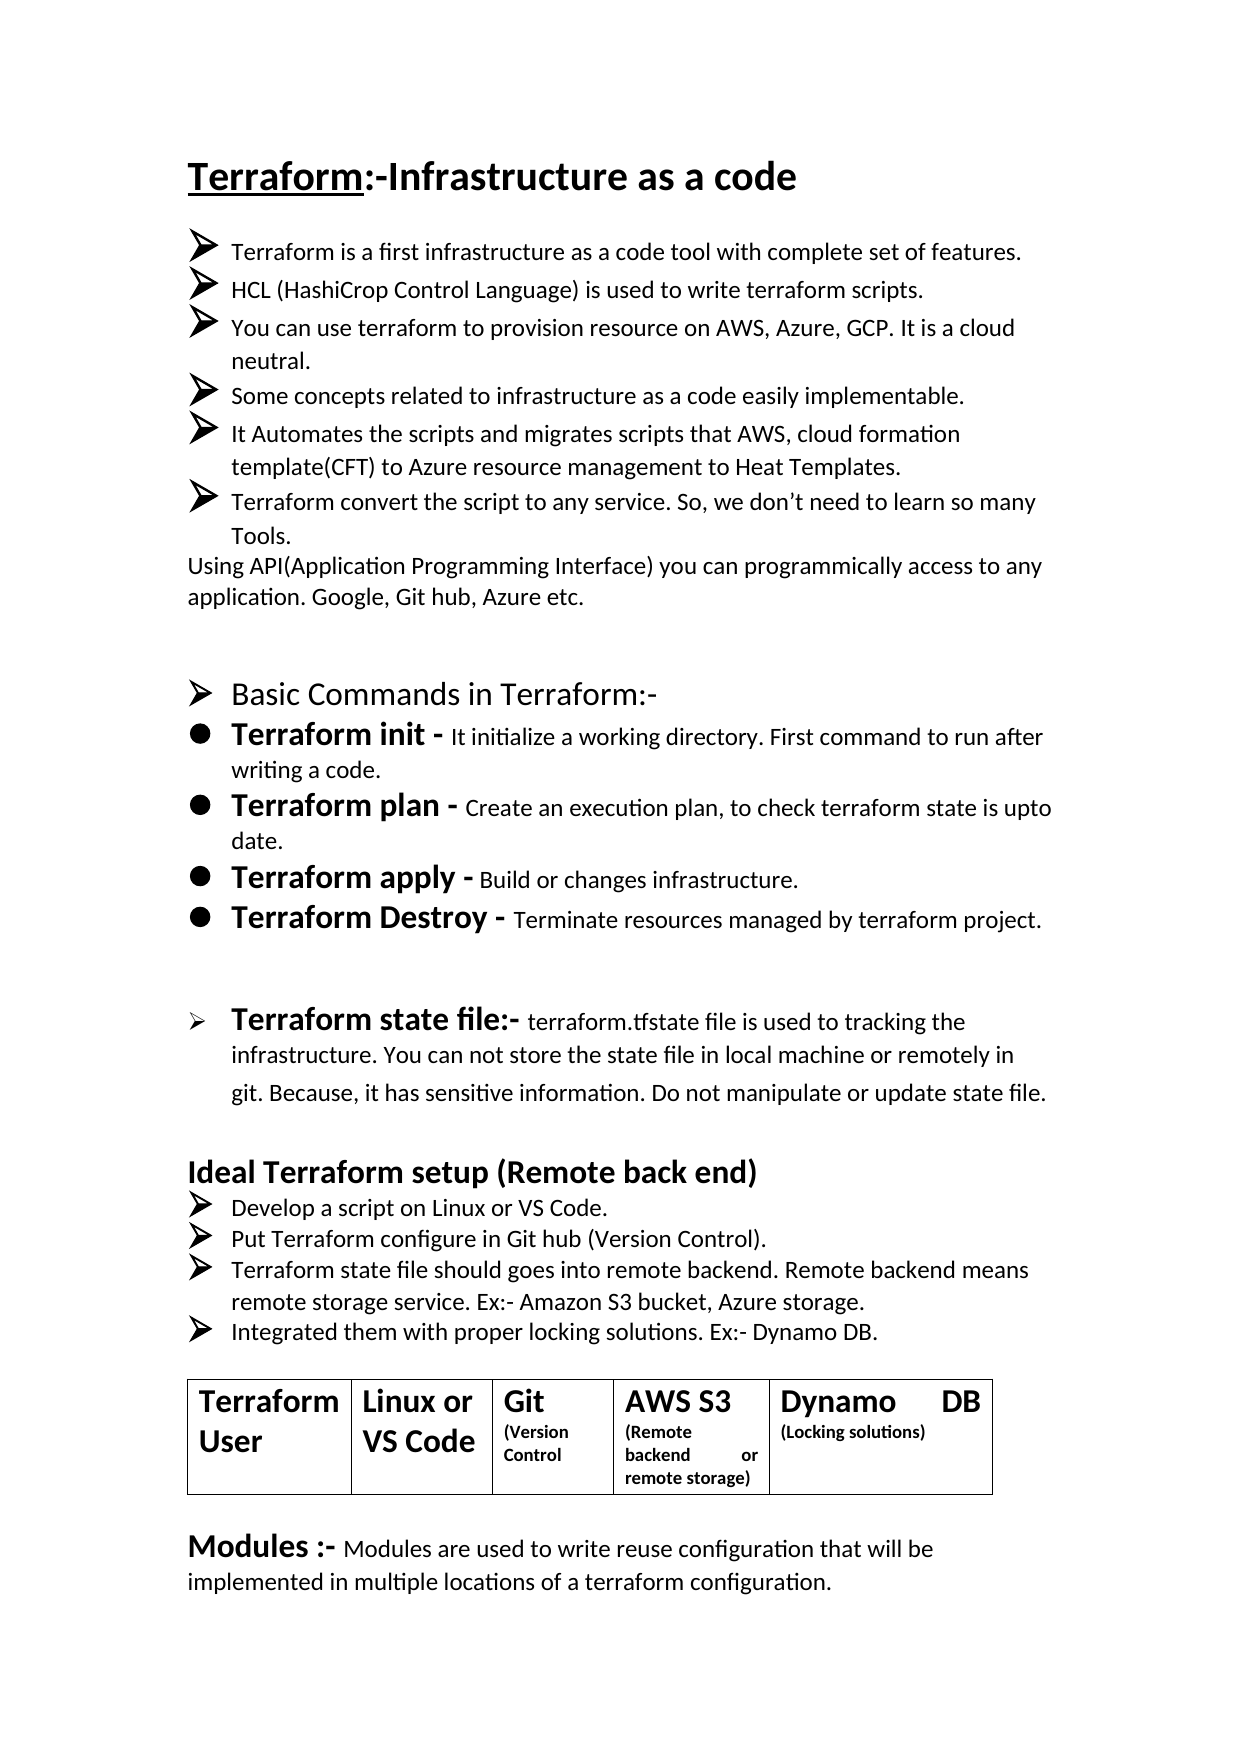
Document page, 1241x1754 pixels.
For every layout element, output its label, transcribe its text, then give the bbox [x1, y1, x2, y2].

list Terraform state file should goes into remote backend. Remote backend means remote storage service. Ex:- Amazon S3 bucket, Azure storage. [187, 1254, 1053, 1317]
list Basic Commands in Terraform:- [187, 672, 1053, 713]
list Terraform state file:- terraform.tfstate file is used to tracking the infrastructure. You can not store the state file in local machine or remotely in git. Because, it has sensitive information. Do not manipulate or update state file. [187, 998, 1053, 1110]
list HCL (HashiCrop Control Language) is used to write terraform scripts. [187, 269, 1053, 307]
table_header Linux or VS Code [352, 1380, 492, 1494]
list Terraform apply - Build or changes infrastructure. [187, 856, 1053, 896]
text Terraform:-Infrastructure as a code [187, 150, 1053, 201]
list Some concepts related to infrastructure as a code easily implementable. [187, 376, 1053, 413]
table_header Dynamo DB (Locking solutions) [770, 1380, 992, 1494]
list Integrated them with proper locking solutions. Ex:- Dynamo DB. [187, 1317, 1053, 1348]
list You can use terraform to provision resource on AWS, Azure, GCP. It is a cloud neutral. [187, 307, 1053, 376]
list It Automates the scripts and migrates scripts that AWS, cloud formation template(CFT) to Azure resource management to Heat Templates. [187, 413, 1053, 482]
list Put Terraform configure in Git hub (Version Control). [187, 1223, 1053, 1254]
list Terraform init - It initialize a working directory. First command to run after writing a code. [187, 713, 1053, 784]
list Terraform convert the script to any service. So, we don’t need to learn so many Tools. [187, 482, 1053, 550]
list Using API(Application Programming Interface) you can programmically access to any application. Google, Git hub, Azure etc. [187, 550, 1053, 611]
list Ideal Terraform setup (Remote back end) [187, 1151, 1053, 1192]
table_header Git (Version Control [493, 1380, 613, 1494]
list Develop a script on Linux or VS Code. [187, 1192, 1053, 1223]
list Terraform plan - Create an execution plan, to check terraform state is upto date. [187, 784, 1053, 856]
list Terraform Destroy - Terminate resources managed by terraform project. [187, 896, 1053, 937]
list Modules :- Modules are used to write reuse configuration that will be implemented in multiple locations of a terraform configuration. [187, 1525, 1053, 1596]
table_header AWS S3 (Remote backend or remote storage) [614, 1380, 769, 1494]
list Terraform is a first infrastructure as a code tool with complete set of features. [187, 231, 1053, 269]
table_header Terraform User [188, 1380, 351, 1494]
